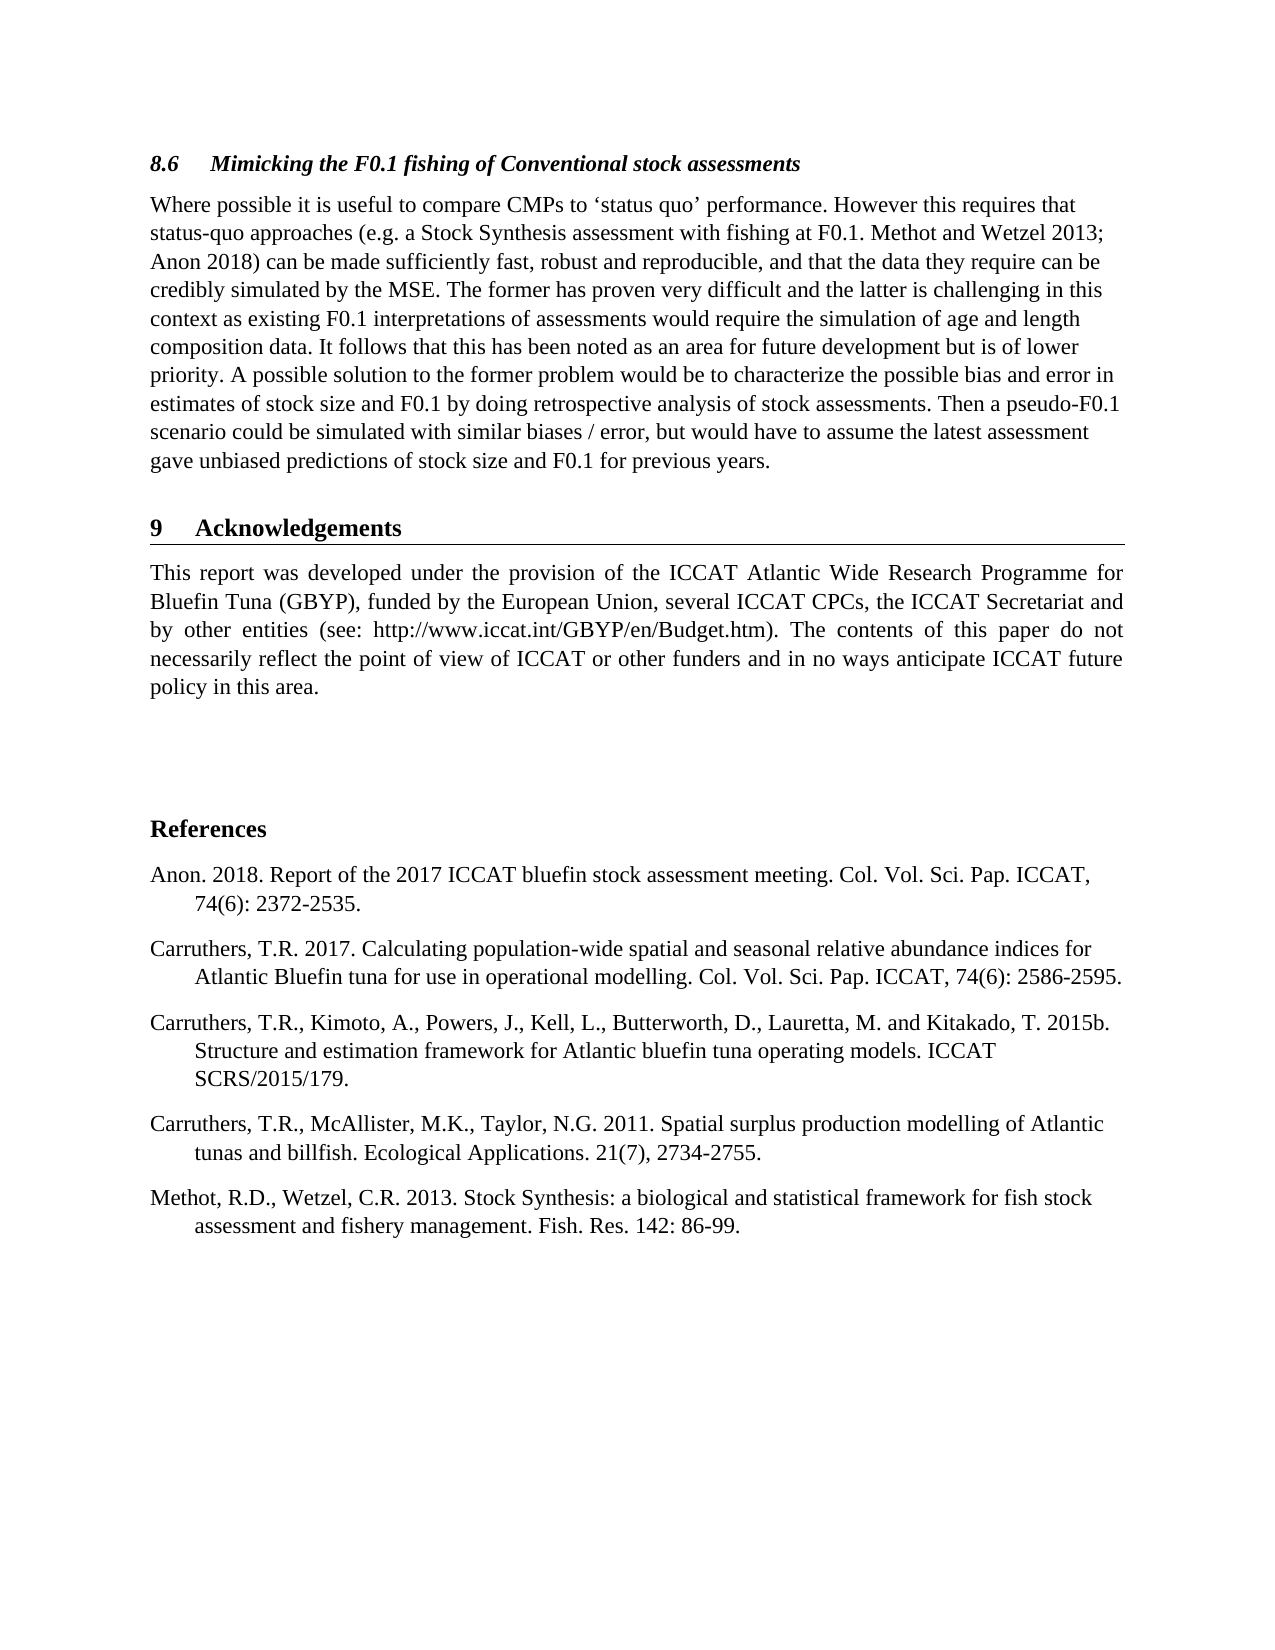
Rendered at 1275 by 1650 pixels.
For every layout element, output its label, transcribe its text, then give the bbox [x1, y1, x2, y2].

text Anon. 2018. Report of the 2017 ICCAT bluefin stock assessment meeting. Col. Vol. Sci. Pap. ICCAT, 74(6): 2372-2535. [150, 861, 1125, 916]
subtitle Mimicking the F0.1 fishing of Conventional stock assessments [150, 150, 1125, 176]
text Carruthers, T.R., Kimoto, A., Powers, J., Kell, L., Butterworth, D., Lauretta, M. and Kitakado, T. 2015b. Structure and estimation framework for Atlantic bluefin tuna operating models. ICCAT SCRS/2015/179. [150, 1008, 1125, 1092]
subtitle Acknowledgements [150, 513, 1125, 544]
text Methot, R.D., Wetzel, C.R. 2013. Stock Synthesis: a biological and statistical framework for fish stock assessment and fishery management. Fish. Res. 142: 86-99. [150, 1184, 1125, 1239]
text Carruthers, T.R. 2017. Calculating population-wide spatial and seasonal relative abundance indices for Atlantic Bluefin tuna for use in operational modelling. Col. Vol. Sci. Pap. ICCAT, 74(6): 2586-2595. [150, 935, 1125, 990]
text Where possible it is useful to compare CMPs to ‘status quo’ performance. However this requires that status-quo approaches (e.g. a Stock Synthesis assessment with fishing at F0.1. Methot and Wetzel 2013; Anon 2018) can be made sufficiently fast, robust and reproducible, and that the data they require can be credibly simulated by the MSE. The former has proven very difficult and the latter is challenging in this context as existing F0.1 interpretations of assessments would require the simulation of age and length composition data. It follows that this has been noted as an area for future development but is of lower priority. A possible solution to the former problem would be to characterize the possible bias and error in estimates of stock size and F0.1 by doing retrospective analysis of stock assessments. Then a pseudo-F0.1 scenario could be simulated with similar biases / error, but would have to assume the latest assessment gave unbiased predictions of stock size and F0.1 for previous years. [150, 191, 1125, 473]
text Carruthers, T.R., McAllister, M.K., Taylor, N.G. 2011. Spatial surplus production modelling of Atlantic tunas and billfish. Ecological Applications. 21(7), 2734-2755. [150, 1111, 1125, 1165]
subtitle References [150, 814, 1125, 842]
text This report was developed under the provision of the ICCAT Atlantic Wide Research Programme for Bluefin Tuna (GBYP), funded by the European Union, several ICCAT CPCs, the ICCAT Secretariat and by other entities (see: http://www.iccat.int/GBYP/en/Budget.htm). The contents of this paper do not necessarily reflect the point of view of ICCAT or other funders and in no ways anticipate ICCAT future policy in this area. [150, 559, 1125, 699]
